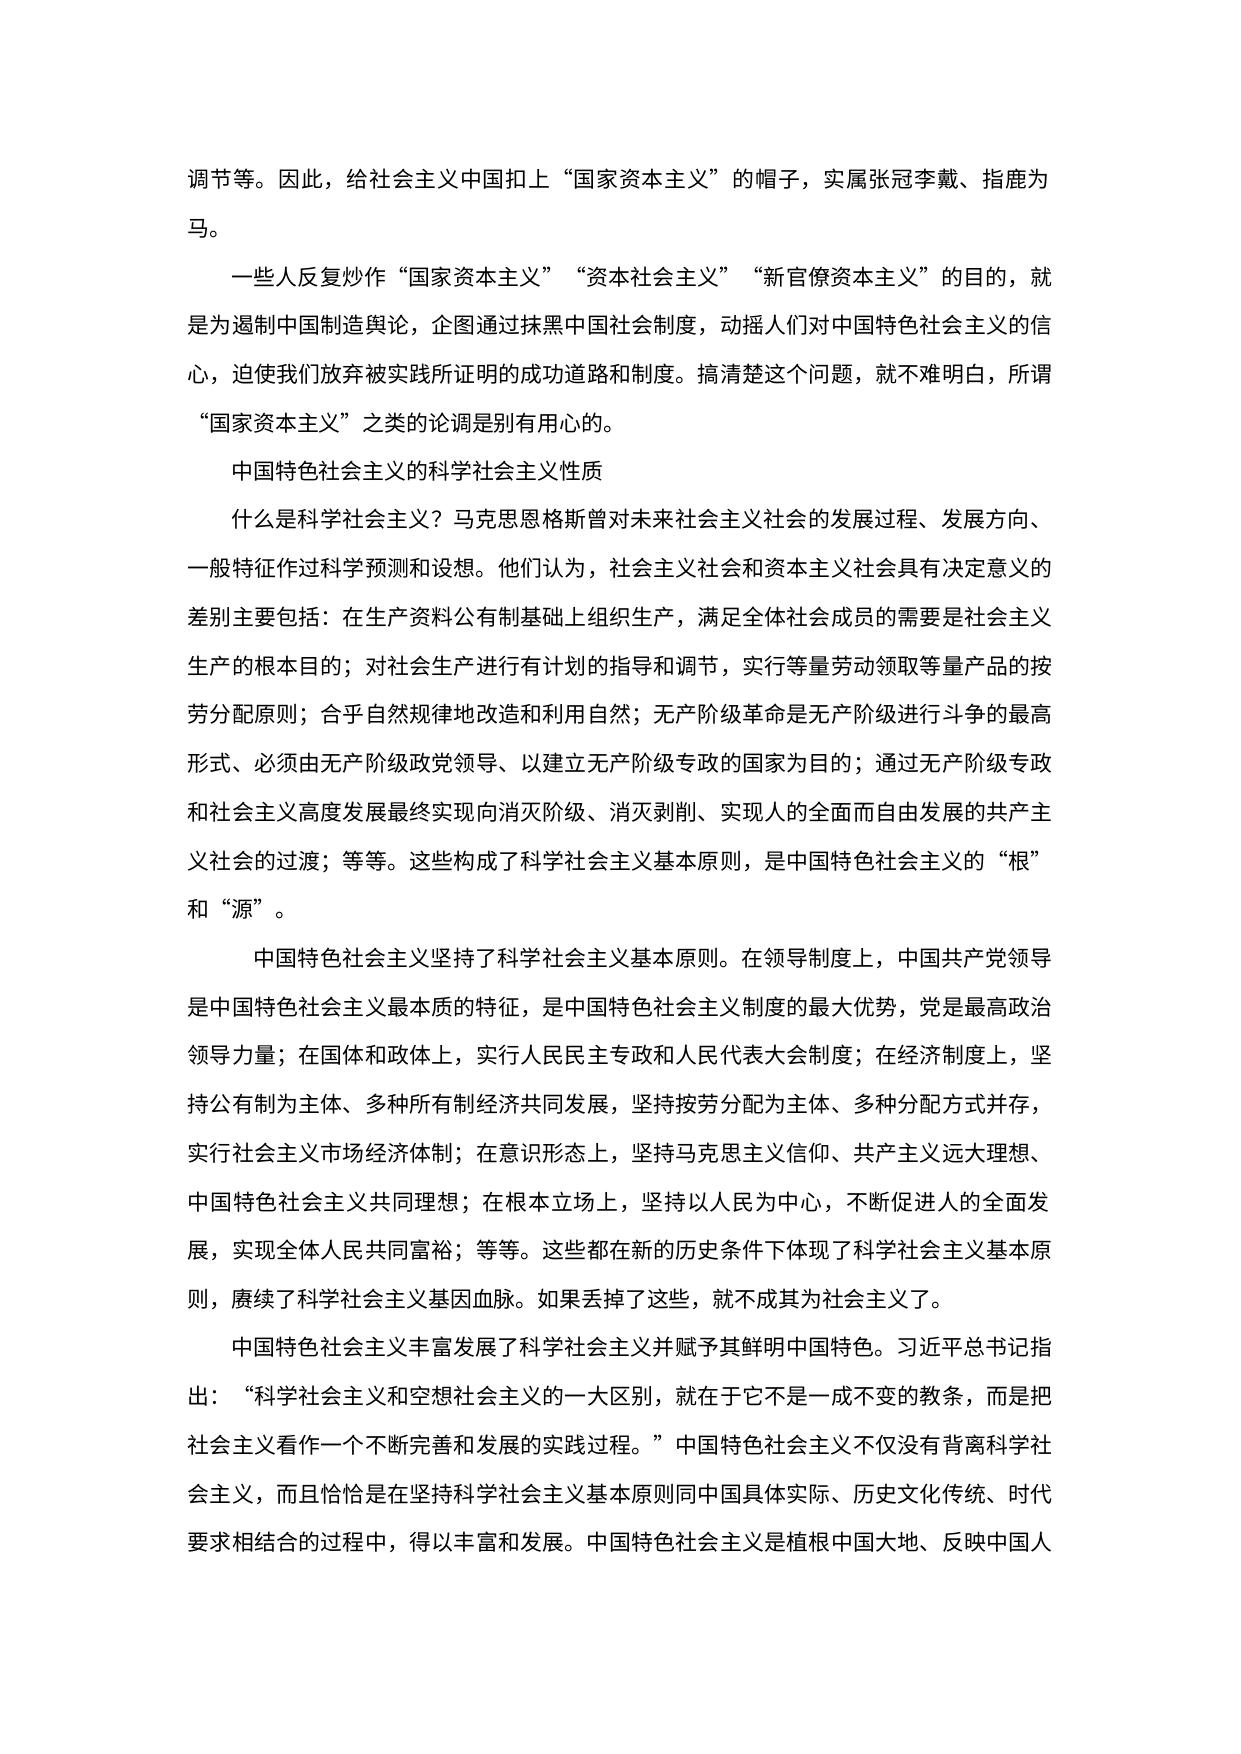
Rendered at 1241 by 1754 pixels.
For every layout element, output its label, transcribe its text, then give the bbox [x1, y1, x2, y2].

text 中国特色社会主义的科学社会主义性质 [187, 454, 1053, 486]
text 什么是科学社会主义？马克思恩格斯曾对未来社会主义社会的发展过程、发展方向、一般特征作过科学预测和设想。他们认为，社会主义社会和资本主义社会具有决定意义的差别主要包括：在生产资料公有制基础上组织生产，满足全体社会成员的需要是社会主义生产的根本目的；对社会生产进行有计划的指导和调节，实行等量劳动领取等量产品的按劳分配原则；合乎自然规律地改造和利用自然；无产阶级革命是无产阶级进行斗争的最高形式、必须由无产阶级政党领导、以建立无产阶级专政的国家为目的；通过无产阶级专政和社会主义高度发展最终实现向消灭阶级、消灭剥削、实现人的全面而自由发展的共产主义社会的过渡；等等。这些构成了科学社会主义基本原则，是中国特色社会主义的“根”和“源”。 [187, 502, 1053, 924]
text 一些人反复炒作“国家资本主义”“资本社会主义”“新官僚资本主义”的目的，就是为遏制中国制造舆论，企图通过抹黑中国社会制度，动摇人们对中国特色社会主义的信心，迫使我们放弃被实践所证明的成功道路和制度。搞清楚这个问题，就不难明白，所谓“国家资本主义”之类的论调是别有用心的。 [187, 259, 1053, 438]
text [187, 162, 1053, 243]
text 中国特色社会主义坚持了科学社会主义基本原则。在领导制度上，中国共产党领导是中国特色社会主义最本质的特征，是中国特色社会主义制度的最大优势，党是最高政治领导力量；在国体和政体上，实行人民民主专政和人民代表大会制度；在经济制度上，坚持公有制为主体、多种所有制经济共同发展，坚持按劳分配为主体、多种分配方式并存，实行社会主义市场经济体制；在意识形态上，坚持马克思主义信仰、共产主义远大理想、中国特色社会主义共同理想；在根本立场上，坚持以人民为中心，不断促进人的全面发展，实现全体人民共同富裕；等等。这些都在新的历史条件下体现了科学社会主义基本原则，赓续了科学社会主义基因血脉。如果丢掉了这些，就不成其为社会主义了。 [187, 940, 1053, 1314]
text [187, 1330, 1053, 1557]
